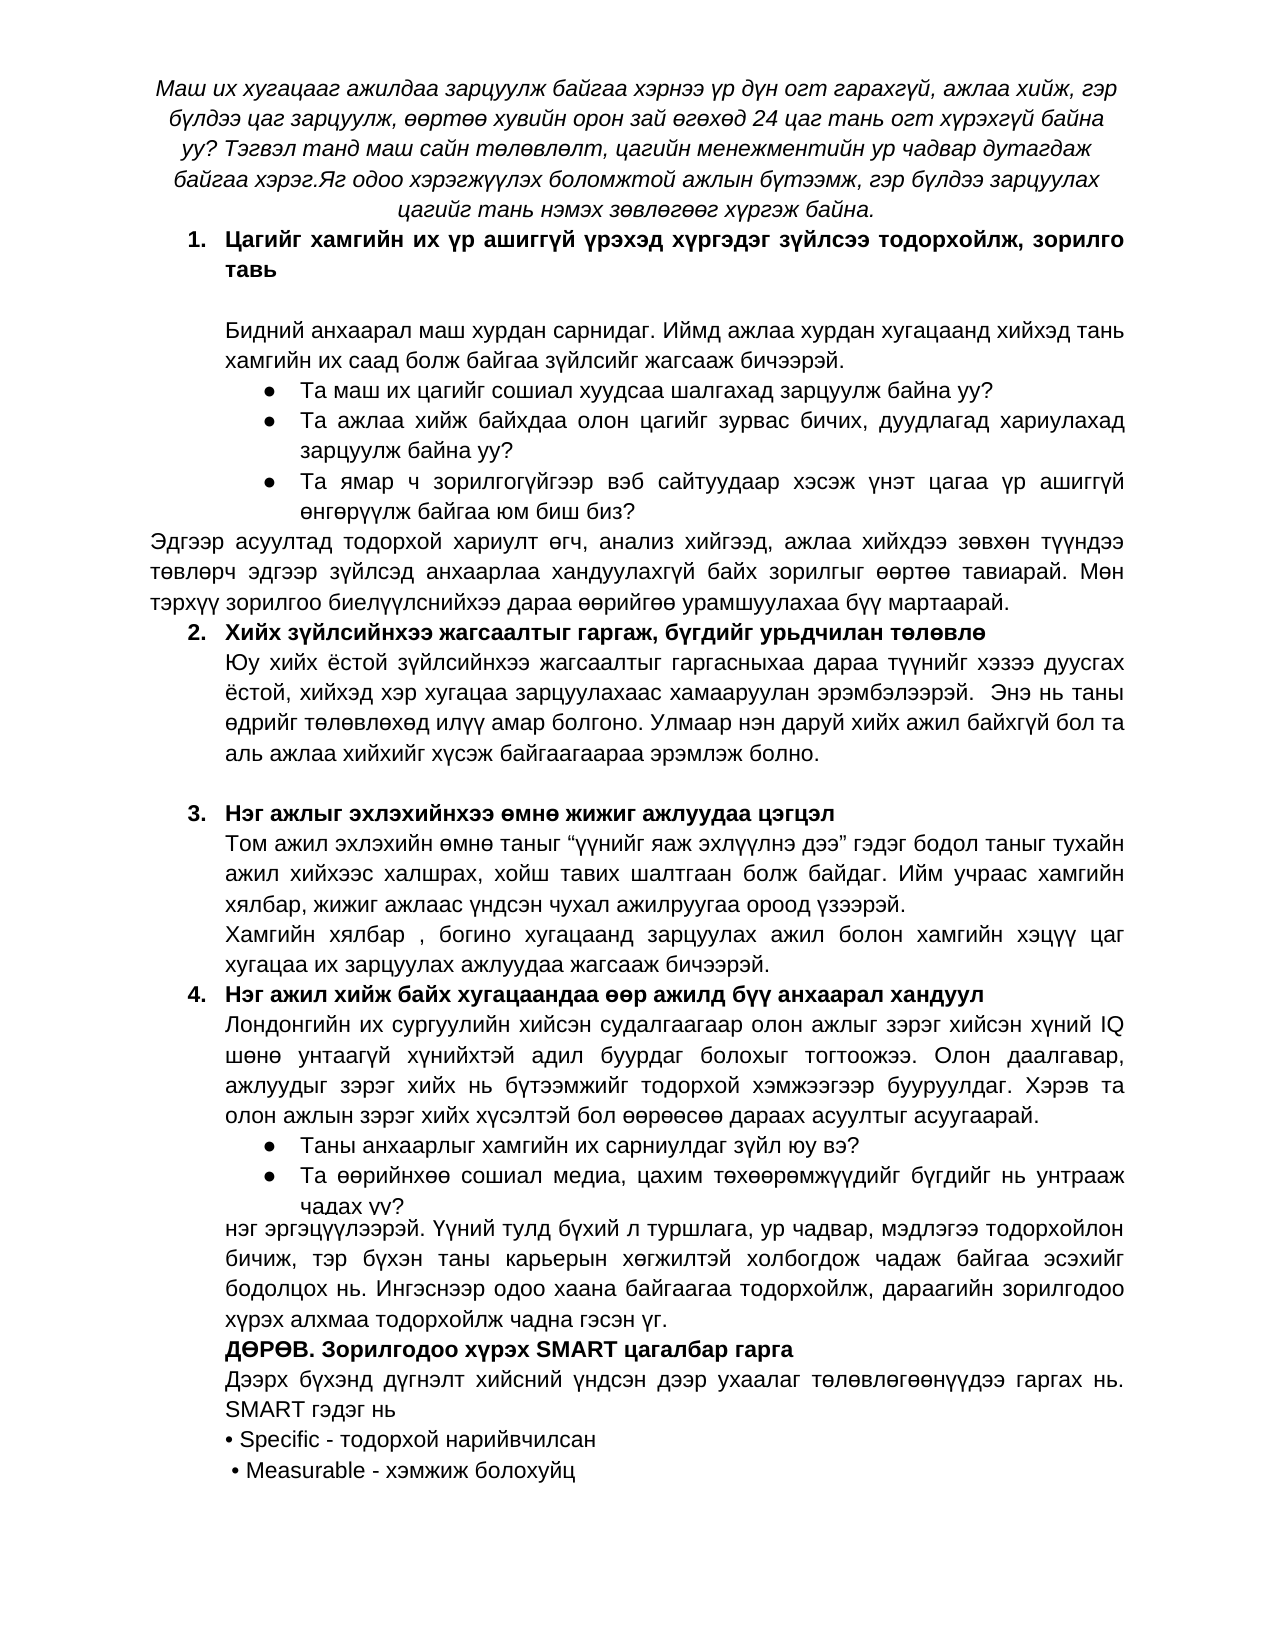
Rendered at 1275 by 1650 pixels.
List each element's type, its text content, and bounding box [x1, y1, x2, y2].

text • Measurable - хэмжиж болохуйц [225, 1457, 1125, 1483]
text Дээрх бүхэнд дүгнэлт хийсний үндсэн дээр ухаалаг төлөвлөгөөнүүдээ гаргах нь. SMART гэдэг нь [225, 1366, 1125, 1423]
text ДӨРӨВ. Зорилгодоо хүрэх SMART цагалбар гарга [225, 1336, 1125, 1362]
text • Specific - тодорхой нарийвчилсан [225, 1426, 1125, 1453]
text Та карьерынхаа хувьд яг одоо ямар байр суурьтай байгаагаа эргэн нэг хараарай. Зорилгынхоо хаана нь явааг дахин тодорхойлж, зөв байр суурин дээр байгаа эсэхээ өөрөөсөө асуугаарай. Удирдах албан тушаалыг онилж байгаа юу? Зорилгодоо хүрэхэд тань хангалттай бүх мэдлэг, чадвар танд байна уу? Эдгээрийг нэг эргэцүүлээрэй. Үүний тулд бүхий л туршлага, ур чадвар, мэдлэгээ тодорхойлон бичиж, тэр бүхэн таны карьерын хөгжилтэй холбогдож чадаж байгаа эсэхийг бодолцох нь. Ингэснээр одоо хаана байгаагаа тодорхойлж, дараагийн зорилгодоо хүрэх алхмаа тодорхойлж чадна гэсэн үг. [225, 1215, 1125, 1332]
